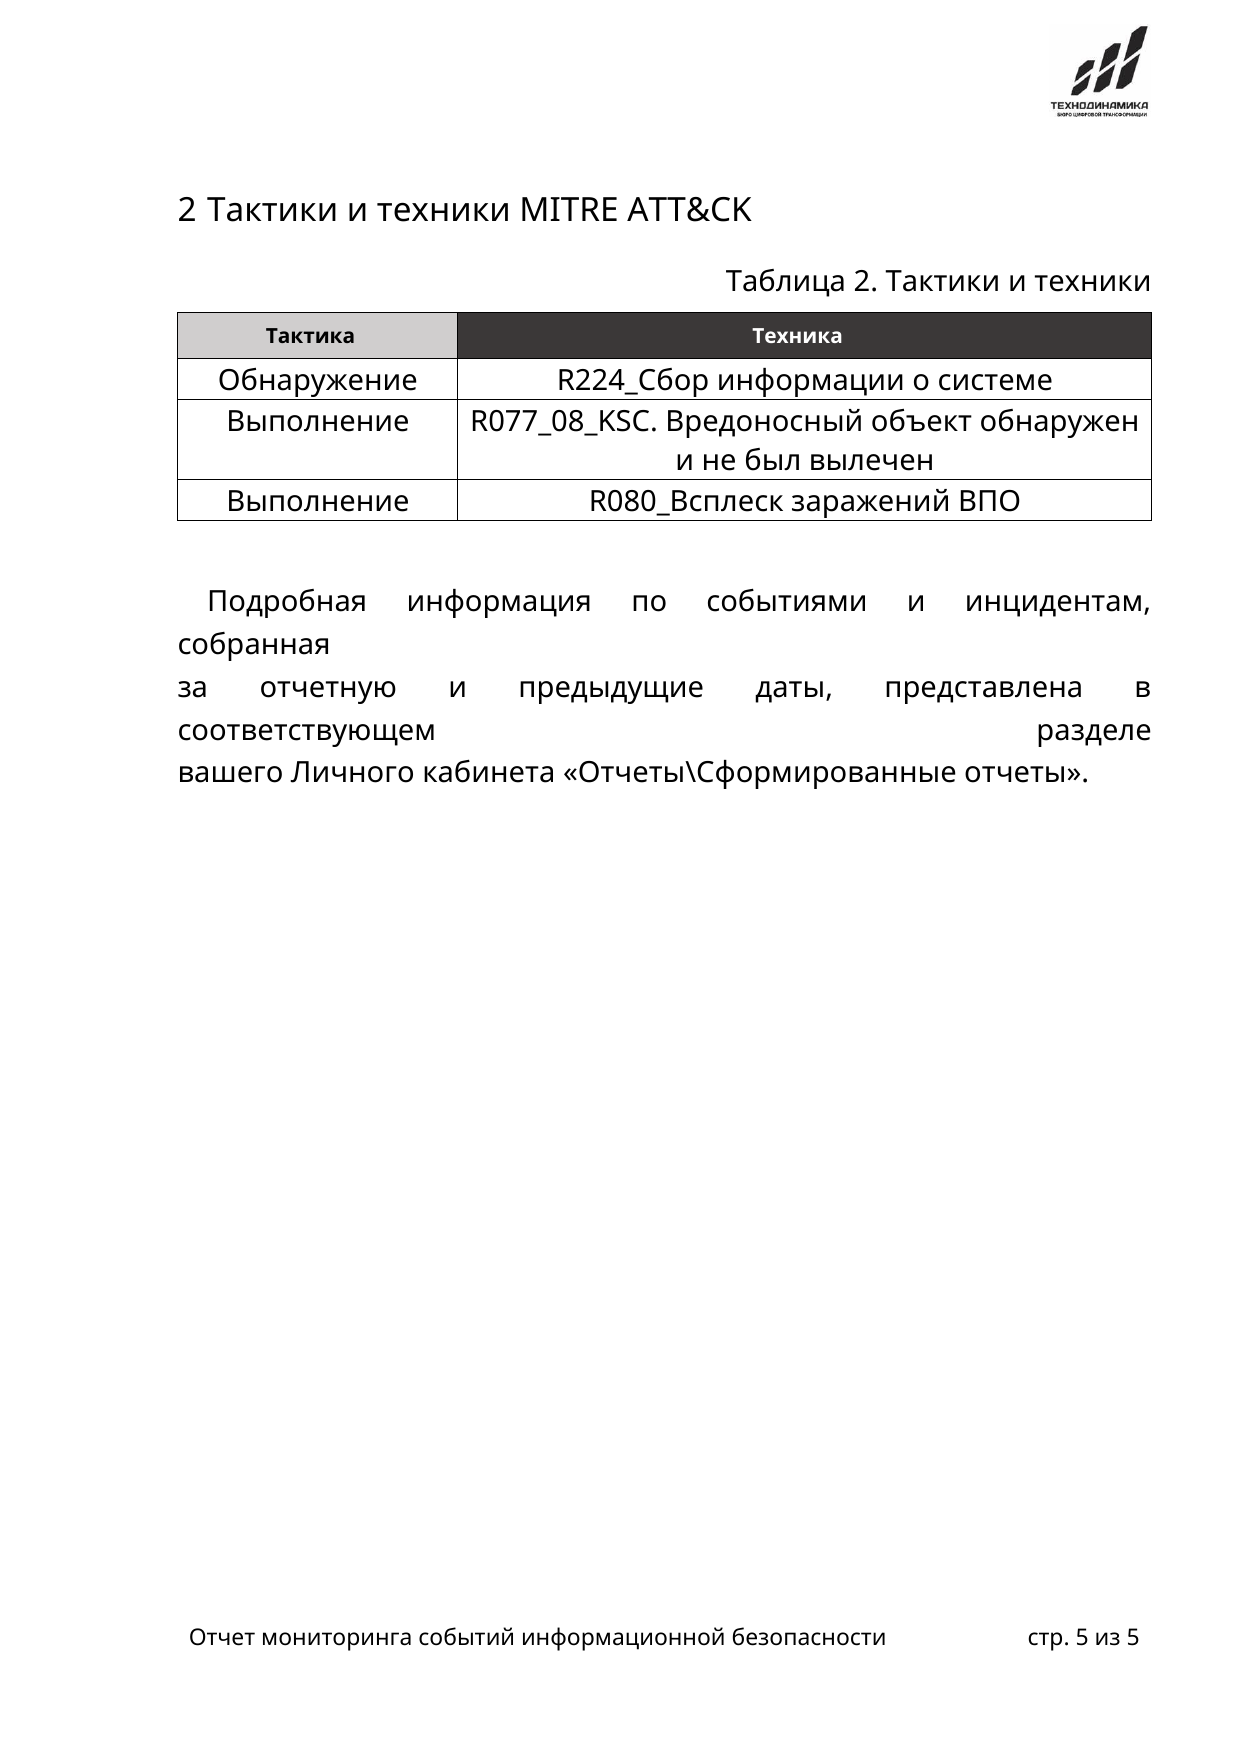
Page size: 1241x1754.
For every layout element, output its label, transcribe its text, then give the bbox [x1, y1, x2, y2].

table_cell R077_08_KSC. Вредоносный объект обнаружен и не был вылечен [458, 400, 1151, 479]
text Таблица 2. Тактики и техники [215, 260, 1152, 300]
table_header Техника [458, 313, 1151, 358]
table_cell Обнаружение [178, 359, 457, 399]
subtitle Тактики и техники MITRE ATT&CK [177, 186, 1152, 231]
table_cell R080_Всплеск заражений ВПО [458, 480, 1151, 520]
table_header Тактика [178, 313, 457, 358]
table_cell R224_Сбор информации о системе [458, 359, 1151, 399]
table_cell Выполнение [178, 400, 457, 479]
text Подробная информация по событиями и инцидентам, собранная за отчетную и предыдущие даты, представлена в соответствующем разделе вашего Личного кабинета «Отчеты\Сформированные отчеты». [177, 580, 1152, 791]
table_cell Выполнение [178, 480, 457, 520]
picture [1048, 24, 1151, 119]
